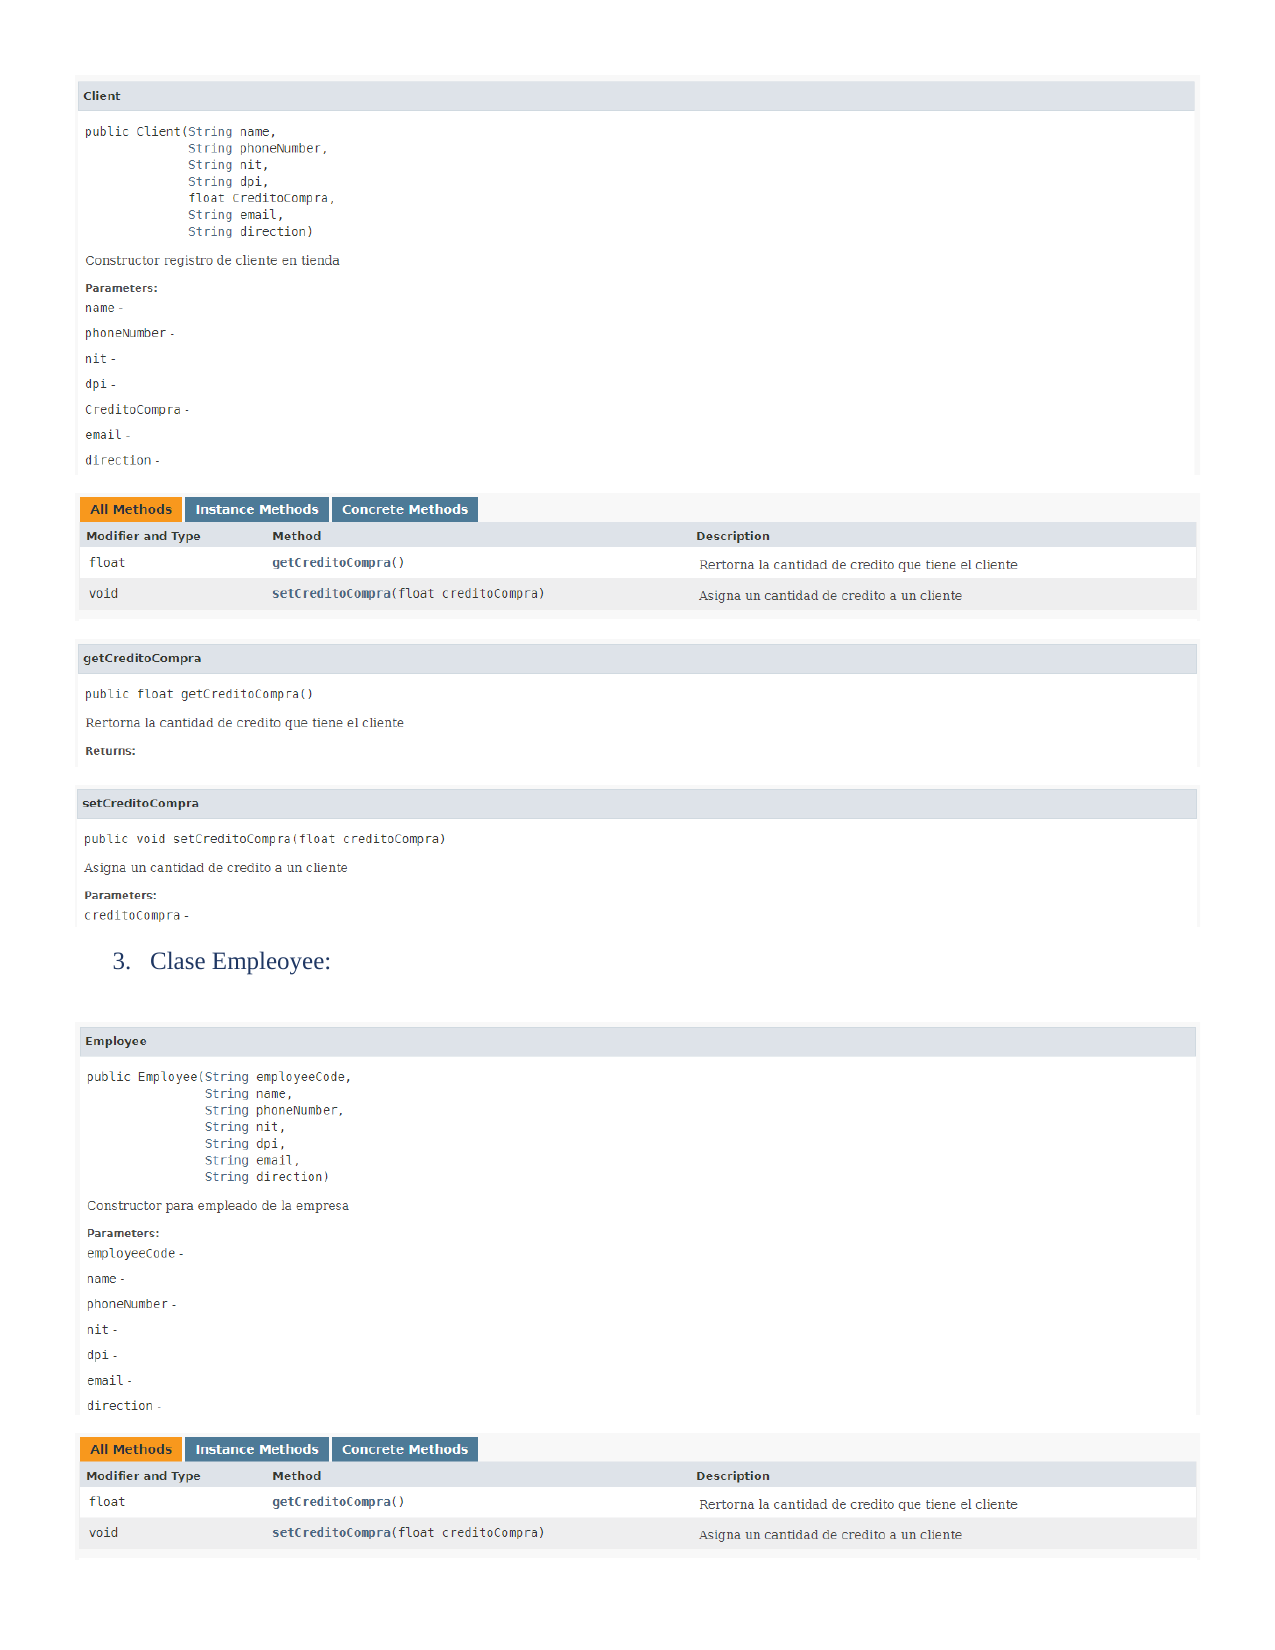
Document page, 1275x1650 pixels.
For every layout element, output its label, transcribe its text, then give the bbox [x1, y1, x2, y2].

subtitle Clase Empleoyee: [112, 946, 1200, 975]
